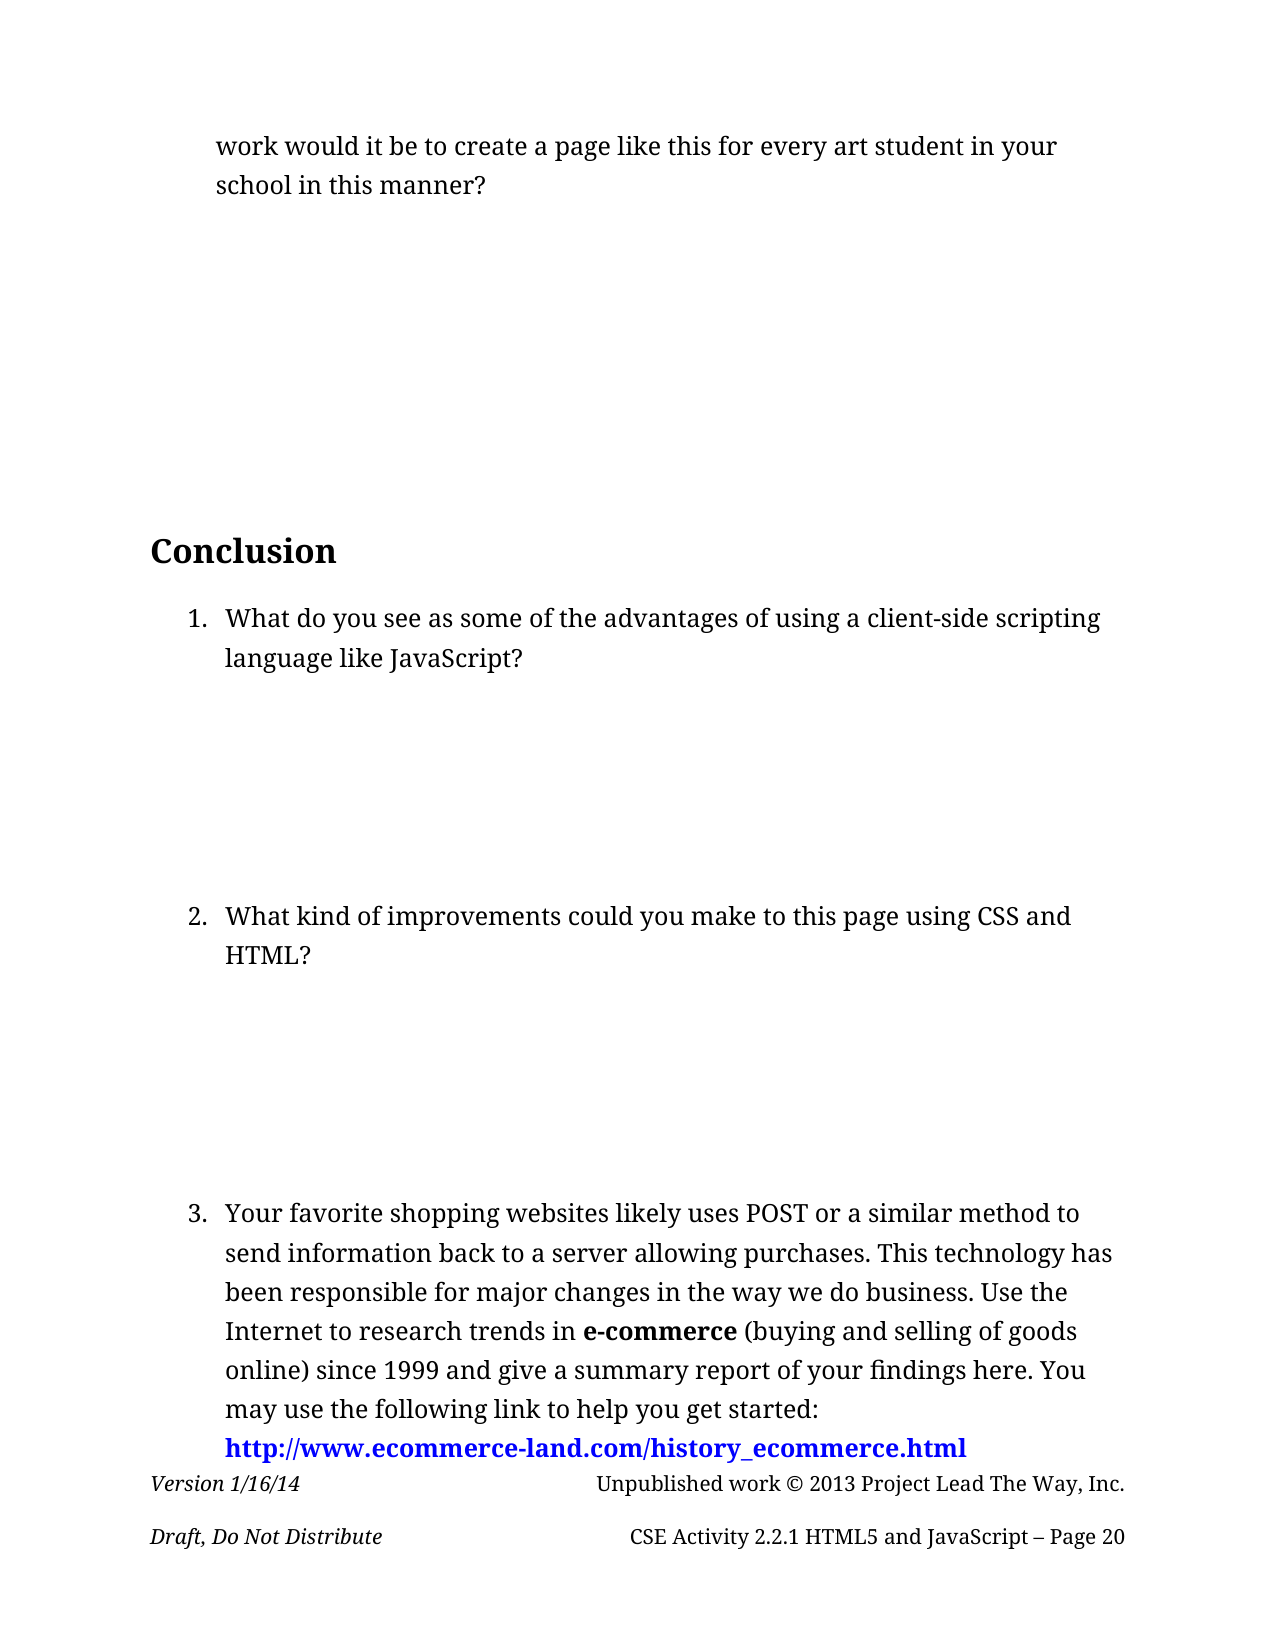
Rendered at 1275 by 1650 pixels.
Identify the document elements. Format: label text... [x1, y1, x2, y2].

list What kind of improvements could you make to this page using CSS and HTML? [187, 898, 1125, 972]
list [178, 129, 1125, 202]
text Conclusion [150, 528, 1125, 573]
list What do you see as some of the advantages of using a client-side scripting language like JavaScript? [187, 601, 1125, 674]
list Your favorite shopping websites likely uses POST or a similar method to send information back to a server allowing purchases. This technology has been responsible for major changes in the way we do business. Use the Internet to research trends in e-commerce (buying and selling of goods online) since 1999 and give a summary report of your findings here. You may use the following link to help you get started: http://www.ecommerce-land.com/history_ecommerce.html [187, 1196, 1125, 1465]
